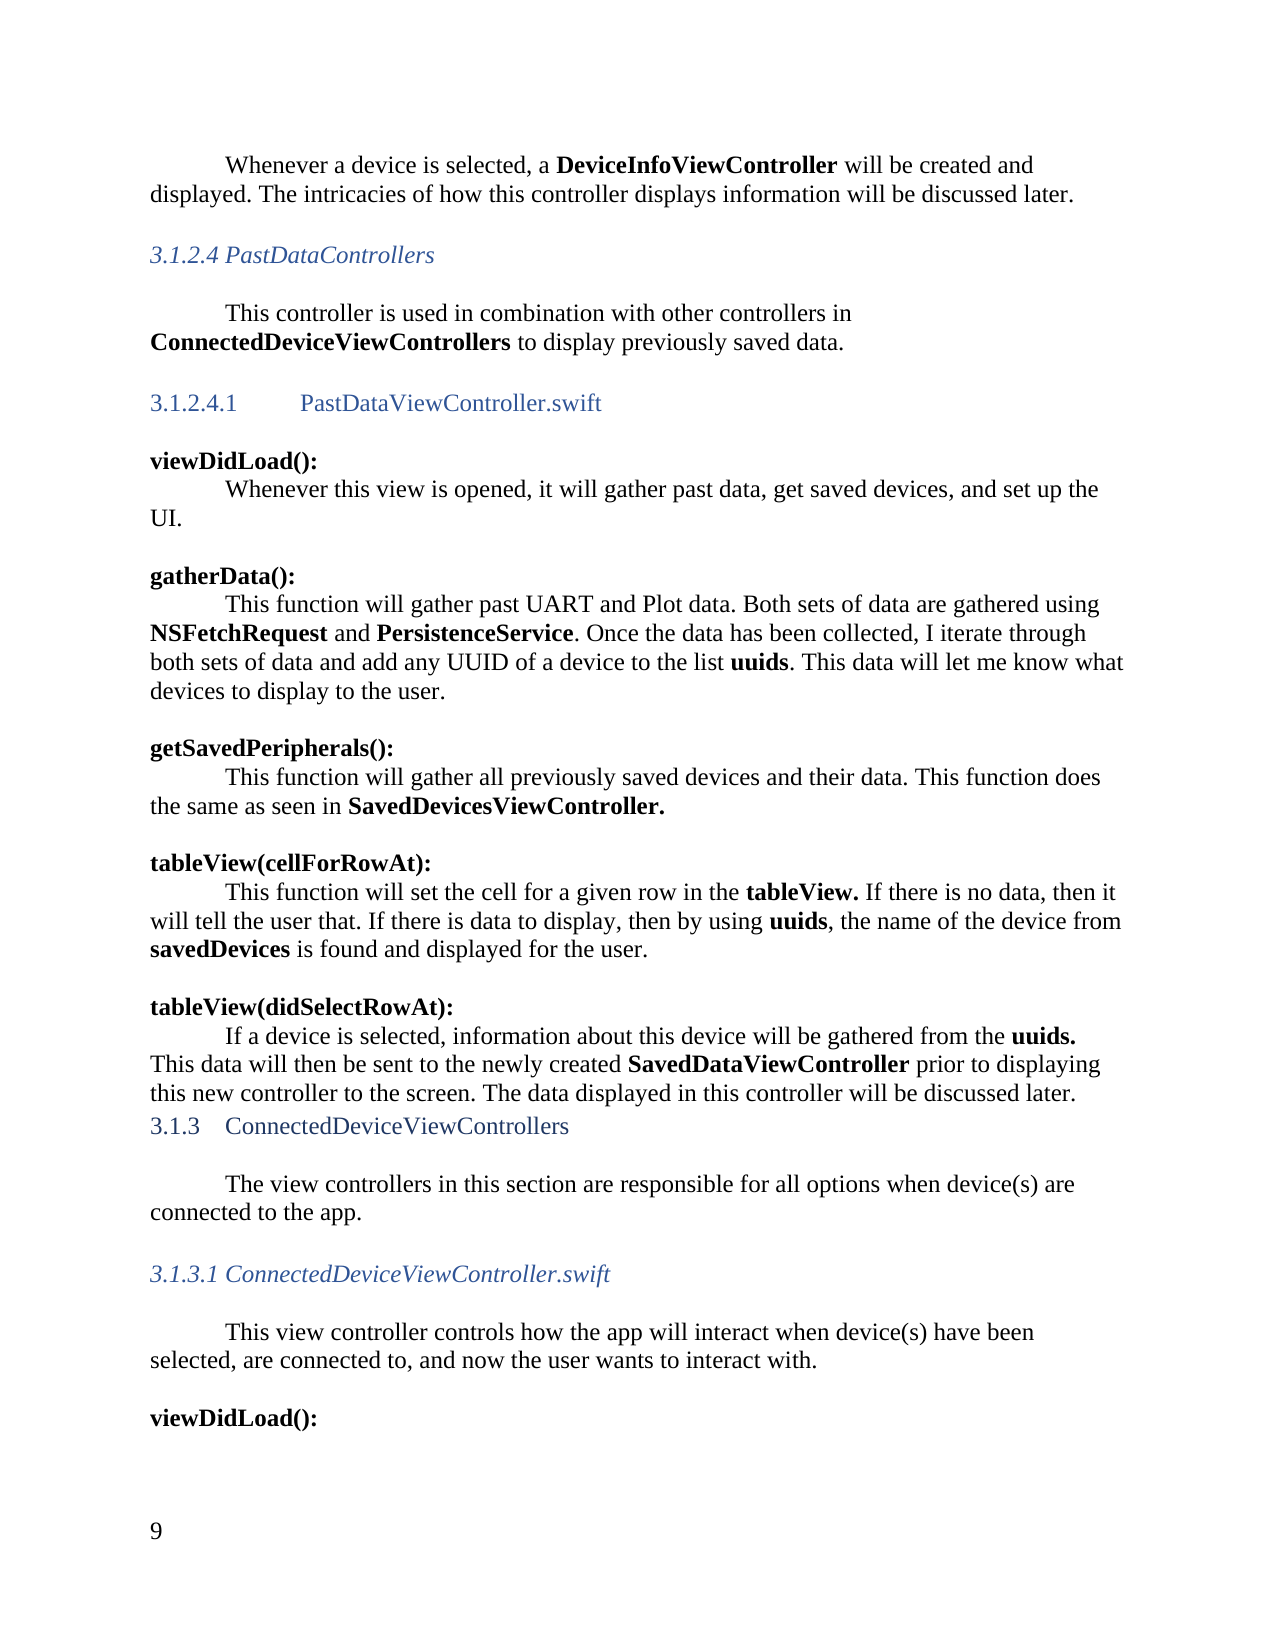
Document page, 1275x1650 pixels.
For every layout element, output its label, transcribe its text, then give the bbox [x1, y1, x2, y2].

text This view controller controls how the app will interact when device(s) have been selected, are connected to, and now the user wants to interact with. [150, 1317, 1125, 1374]
text Whenever this view is opened, it will gather past data, get saved devices, and set up the UI. [150, 474, 1125, 532]
subtitle 3.1.2.4 PastDataControllers [150, 240, 1125, 269]
text This function will gather all previously saved devices and their data. This function does the same as seen in SavedDevicesViewController. [150, 762, 1125, 819]
text viewDidLoad(): [150, 446, 1125, 474]
text gatherData(): [150, 561, 1125, 589]
text getSavedPeripherals(): [150, 733, 1125, 762]
subtitle 3.1.3 ConnectedDeviceViewControllers [150, 1111, 1125, 1140]
subtitle 3.1.2.4.1 PastDataViewController.swift [150, 388, 1125, 417]
text If a device is selected, information about this device will be gathered from the uuids. This data will then be sent to the newly created SavedDataViewController prior to displaying this new controller to the screen. The data displayed in this controller will be discussed later. [150, 1021, 1125, 1107]
text viewDidLoad(): [150, 1403, 1125, 1432]
text tableView(didSelectRowAt): [150, 992, 1125, 1021]
text This function will gather past UART and Plot data. Both sets of data are gathered using NSFetchRequest and PersistenceService. Once the data has been collected, I iterate through both sets of data and add any UUID of a device to the list uuids. This data will let me know what devices to display to the user. [150, 589, 1125, 704]
text Whenever a device is selected, a DeviceInfoViewController will be created and displayed. The intricacies of how this controller displays information will be discussed later. [150, 150, 1125, 207]
text This controller is used in combination with other controllers in ConnectedDeviceViewControllers to display previously saved data. [150, 298, 1125, 355]
text tableView(cellForRowAt): [150, 848, 1125, 877]
text This function will set the cell for a given row in the tableView. If there is no data, then it will tell the user that. If there is data to display, then by using uuids, the name of the device from savedDevices is found and displayed for the user. [150, 877, 1125, 963]
text The view controllers in this section are responsible for all options when device(s) are connected to the app. [150, 1169, 1125, 1226]
subtitle 3.1.3.1 ConnectedDeviceViewController.swift [150, 1259, 1125, 1288]
